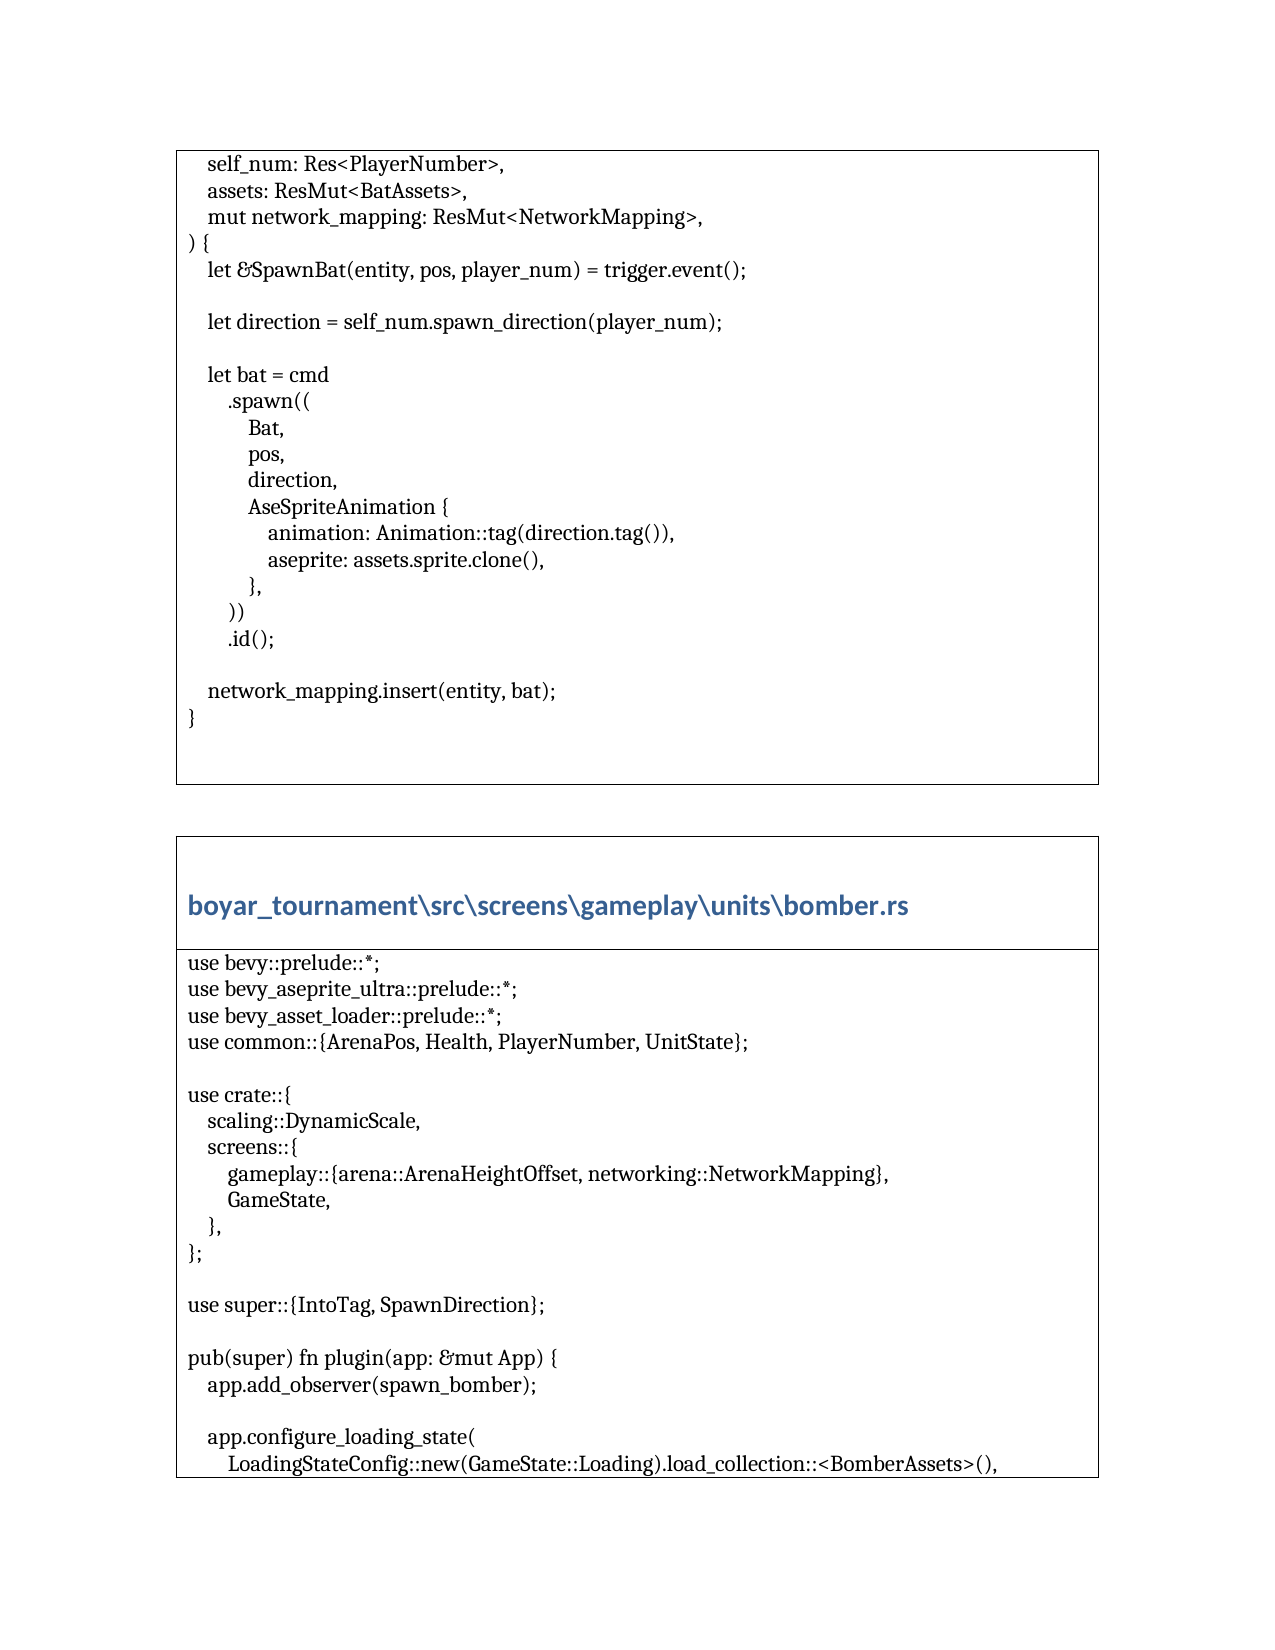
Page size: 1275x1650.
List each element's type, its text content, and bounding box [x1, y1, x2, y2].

table_header boyar_tournament\src\screens\gameplay\units\bomber.rs [177, 837, 1098, 949]
